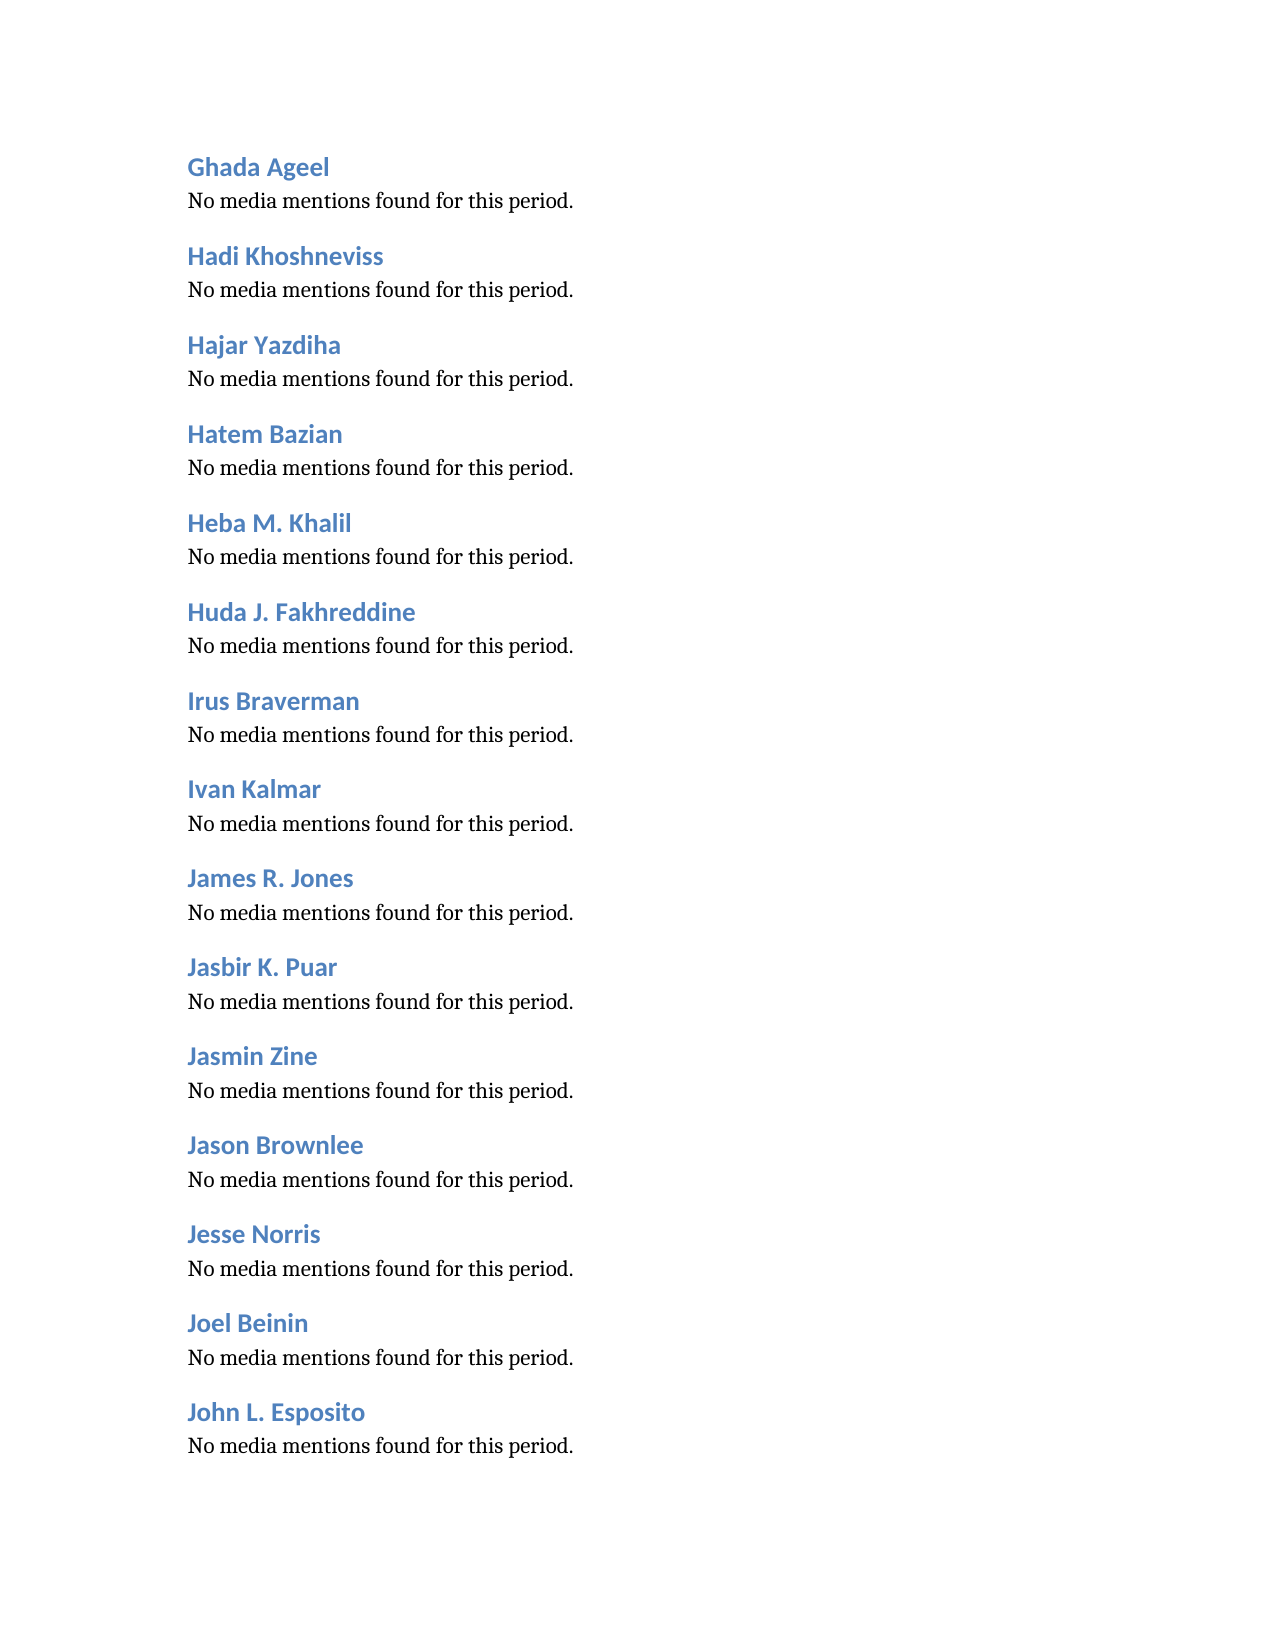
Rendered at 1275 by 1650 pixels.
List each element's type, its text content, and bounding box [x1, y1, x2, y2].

subtitle Hatem Bazian [187, 417, 1087, 450]
subtitle John L. Esposito [187, 1395, 1087, 1428]
text No media mentions found for this period. [187, 544, 1087, 570]
subtitle Joel Beinin [187, 1306, 1087, 1339]
subtitle Jason Brownlee [187, 1128, 1087, 1162]
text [187, 188, 1087, 214]
text No media mentions found for this period. [187, 633, 1087, 659]
subtitle Hadi Khoshneviss [187, 239, 1087, 272]
subtitle Heba M. Khalil [187, 506, 1087, 539]
subtitle Hajar Yazdiha [187, 328, 1087, 361]
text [187, 1433, 1087, 1460]
text No media mentions found for this period. [187, 899, 1087, 926]
subtitle Ivan Kalmar [187, 773, 1087, 806]
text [187, 277, 1087, 303]
subtitle James R. Jones [187, 862, 1087, 895]
subtitle Jasbir K. Puar [187, 951, 1087, 984]
text No media mentions found for this period. [187, 988, 1087, 1015]
subtitle Irus Braverman [187, 684, 1087, 717]
text No media mentions found for this period. [187, 455, 1087, 481]
text No media mentions found for this period. [187, 722, 1087, 748]
subtitle Jesse Norris [187, 1217, 1087, 1251]
subtitle Ghada Ageel [187, 150, 1087, 183]
text No media mentions found for this period. [187, 811, 1087, 837]
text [187, 1344, 1087, 1371]
text No media mentions found for this period. [187, 1166, 1087, 1193]
subtitle Jasmin Zine [187, 1039, 1087, 1073]
subtitle Huda J. Fakhreddine [187, 595, 1087, 628]
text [187, 1255, 1087, 1282]
text No media mentions found for this period. [187, 1077, 1087, 1104]
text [187, 366, 1087, 392]
